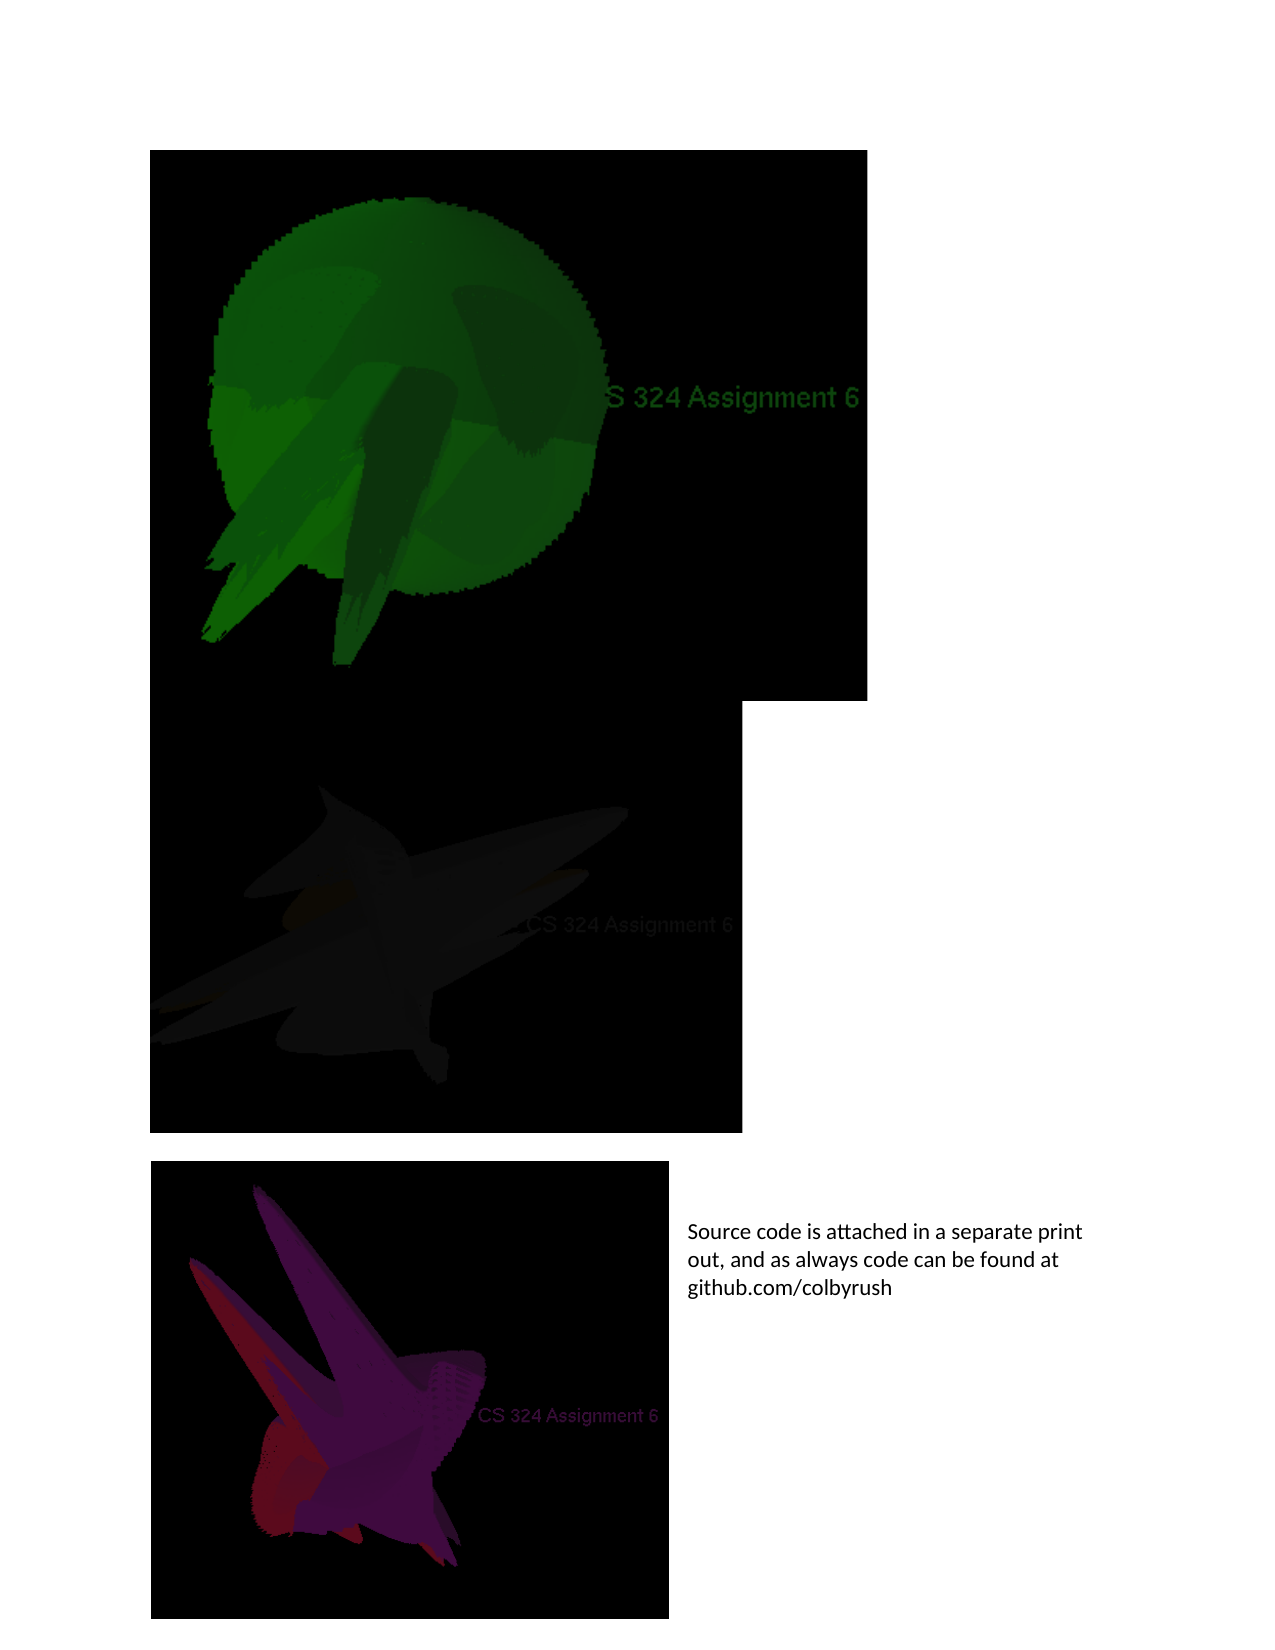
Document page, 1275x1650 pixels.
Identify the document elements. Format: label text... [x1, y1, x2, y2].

text Source code is attached in a separate print out, and as always code can be found at github.com/colbyrush [669, 1217, 1125, 1301]
picture [150, 1161, 669, 1617]
picture [150, 150, 868, 1133]
